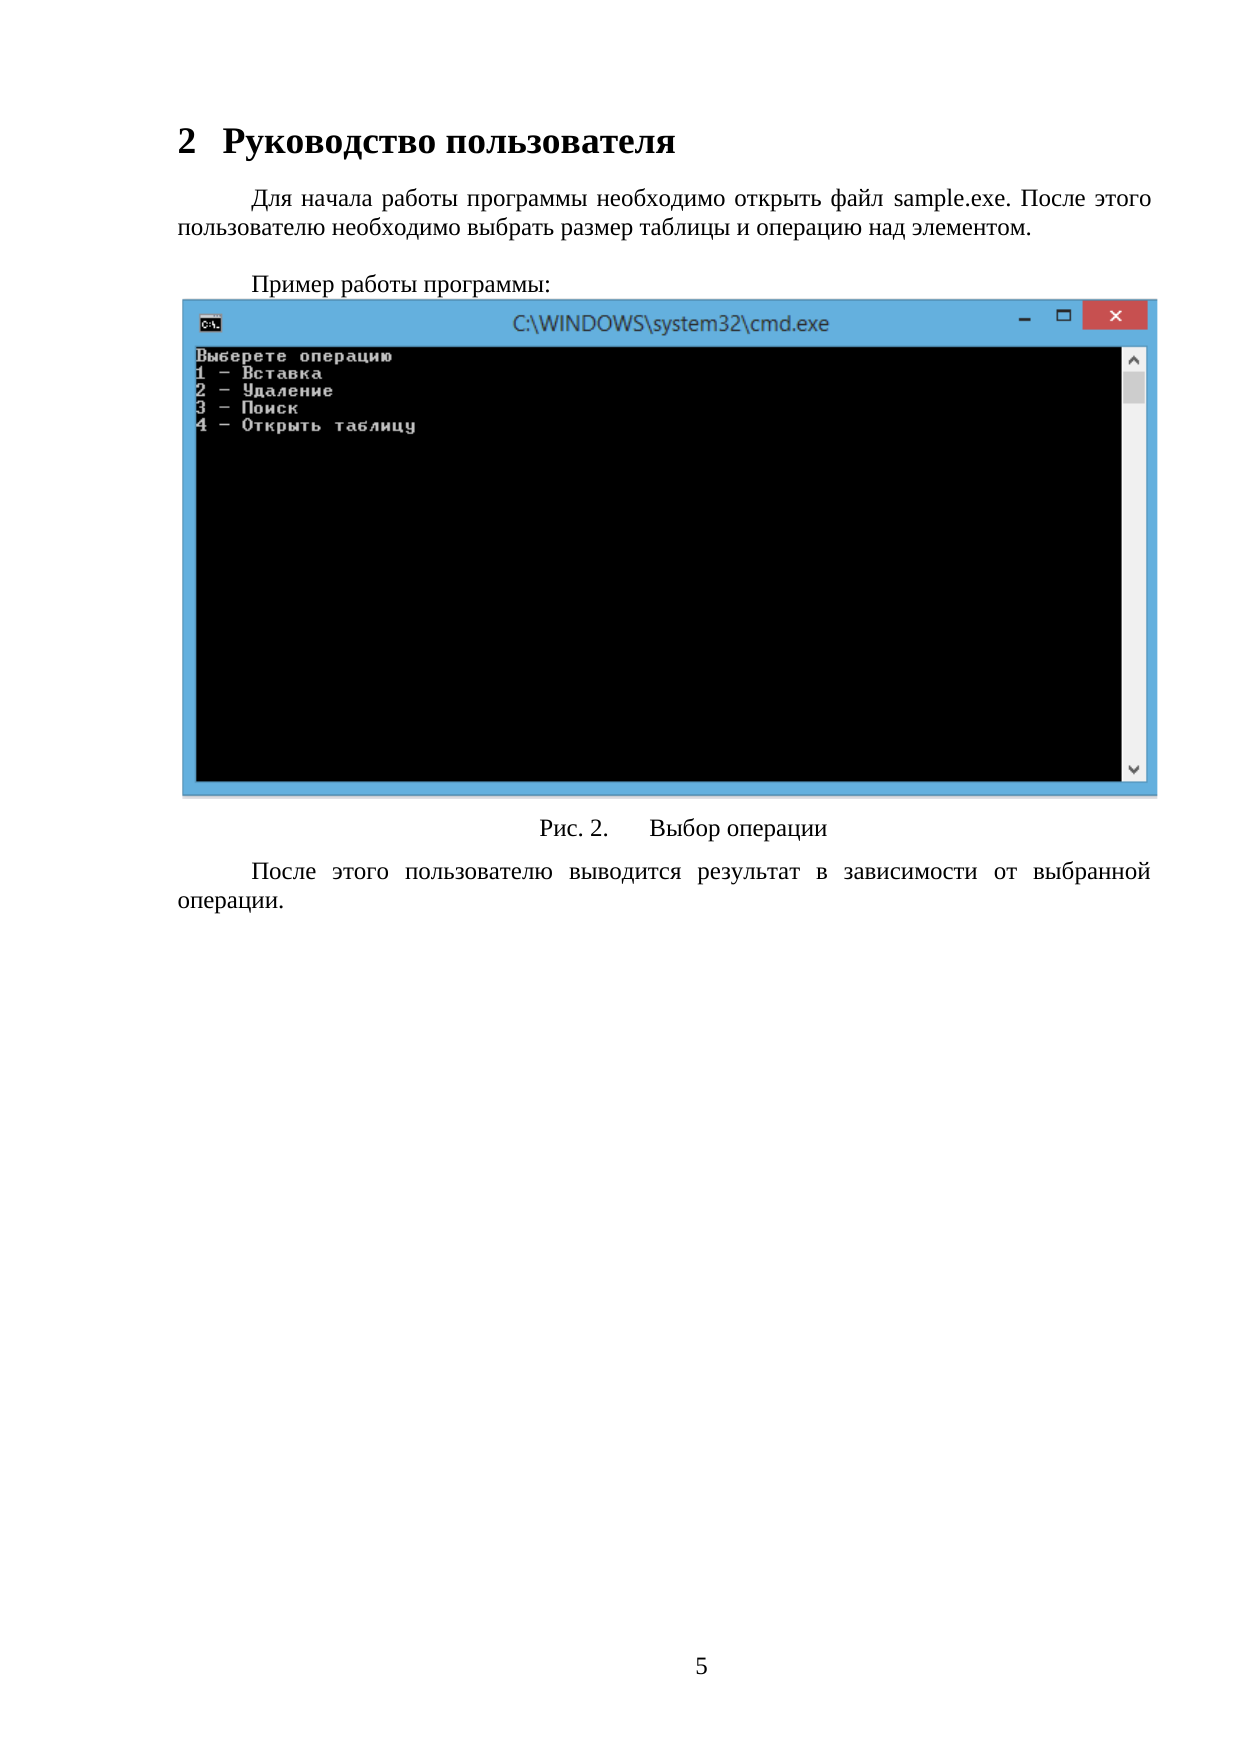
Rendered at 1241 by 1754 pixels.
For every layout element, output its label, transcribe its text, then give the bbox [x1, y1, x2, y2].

subtitle Руководство пользователя [177, 118, 1152, 161]
picture [182, 298, 1158, 799]
text Выбор операции [215, 799, 1152, 842]
text Пример работы программы: [177, 269, 1152, 298]
text После этого пользователю выводится результат в зависимости от выбранной операции. [177, 856, 1152, 914]
text Для начала работы программы необходимо открыть файл sample.exe. После этого пользователю необходимо выбрать размер таблицы и операцию над элементом. [177, 183, 1152, 240]
